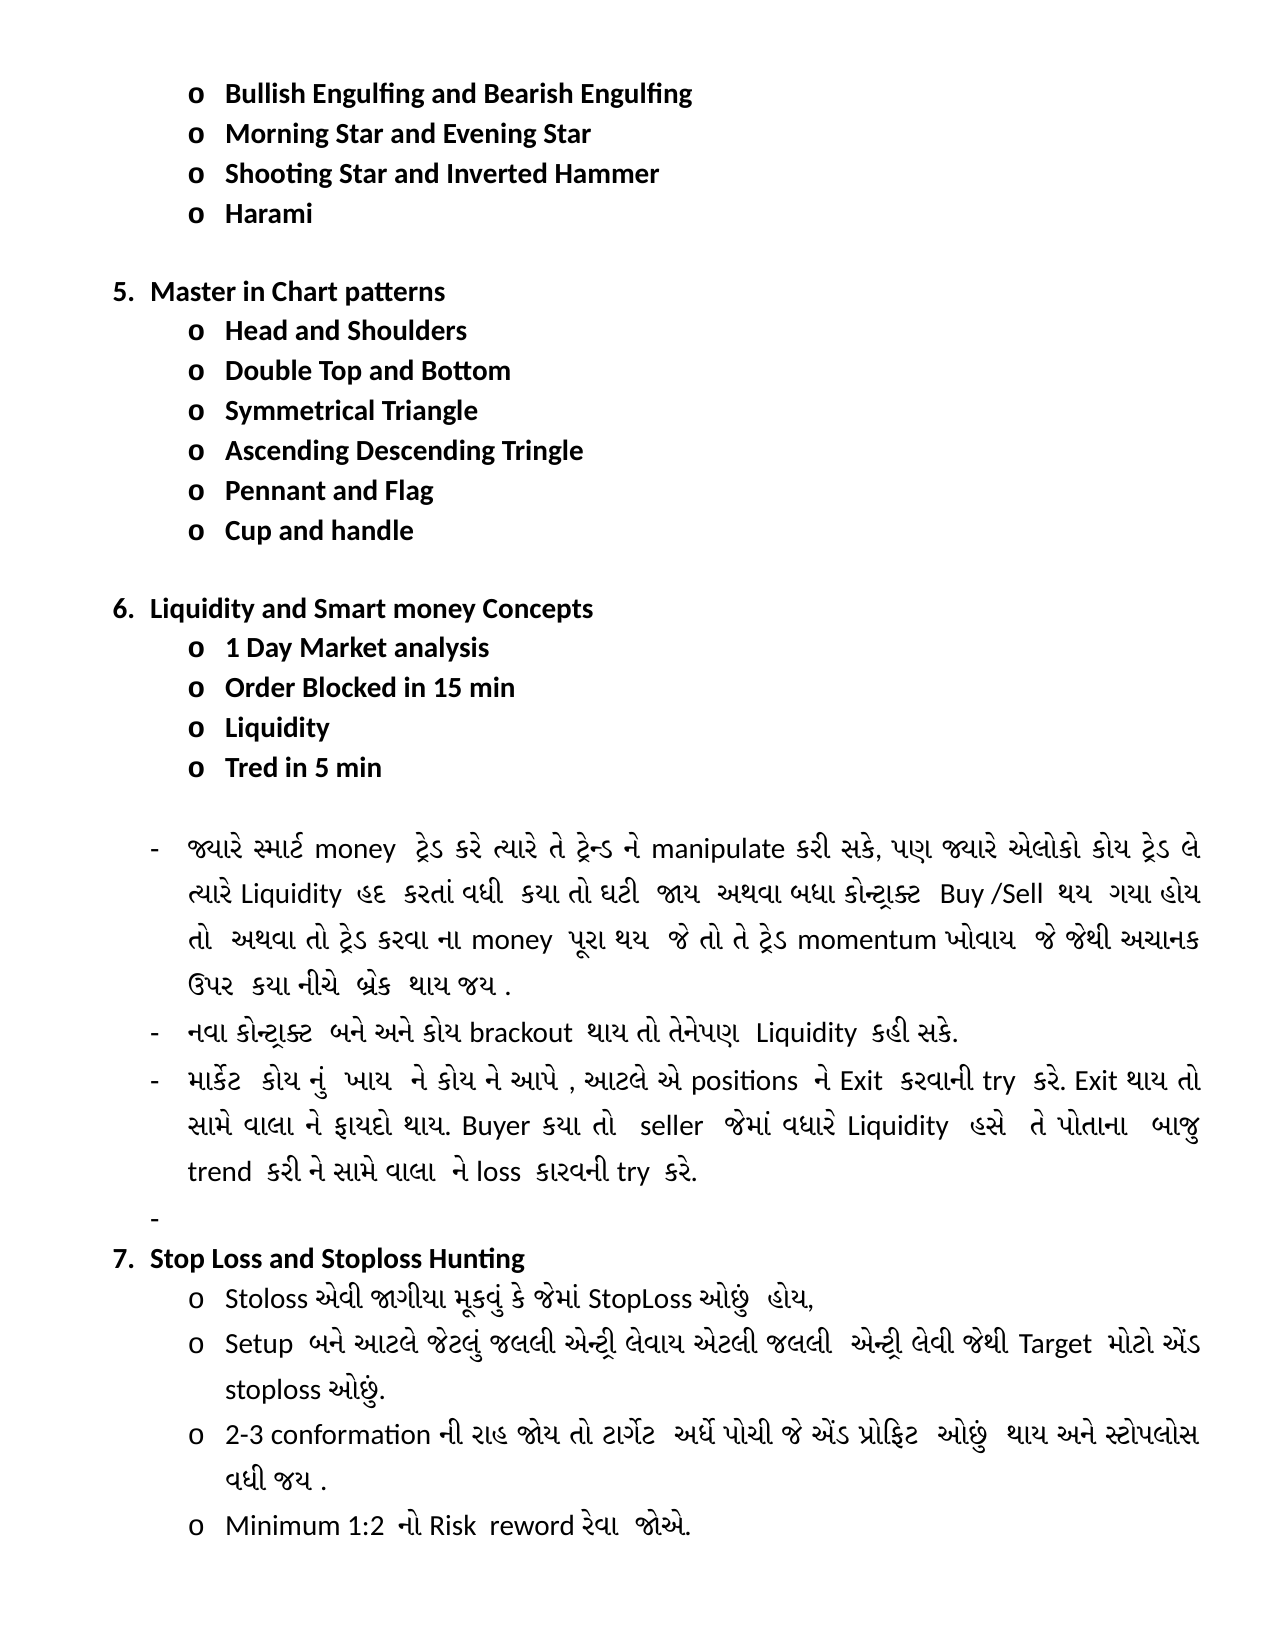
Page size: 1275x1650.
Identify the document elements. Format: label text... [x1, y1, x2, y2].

list Stoloss એવી જાગીયા મૂકવું કે જેમાં StopLoss ઓછું હોય, [187, 1279, 1200, 1321]
list Harami [187, 195, 1200, 232]
list નવા કોન્ટ્રાક્ટ બને અને કોય brackout થાય તો તેનેપણ Liquidity કહી સકે. [150, 1011, 1200, 1056]
list Morning Star and Evening Star [187, 115, 1200, 152]
list Tred in 5 min [187, 749, 1200, 786]
list જ્યારે સ્માર્ટ money ટ્રેડ કરે ત્યારે તે ટ્રેન્ડ ને manipulate કરી સકે, પણ જ્યારે એલોકો કોય ટ્રેડ લે ત્યારે Liquidity હદ કરતાં વધી કયા તો ઘટી જાય અથવા બધા કોન્ટ્રાક્ટ Buy /Sell થય ગયા હોય તો અથવા તો ટ્રેડ કરવા ના money પૂરા થય જે તો તે ટ્રેડ momentum ખોવાય જે જેથી અચાનક ઉપર કયા નીચે બ્રેક થાય જય . [150, 827, 1200, 1008]
list 1 Day Market analysis [187, 629, 1200, 666]
list Ascending Descending Tringle [187, 432, 1200, 469]
list Master in Chart patterns [112, 273, 1200, 309]
list Setup બને આટલે જેટલું જલલી એન્ટ્રી લેવાય એટલી જલલી એન્ટ્રી લેવી જેથી Target મોટો એંડ stoploss ઓછું. [187, 1324, 1200, 1412]
list Double Top and Bottom [187, 352, 1200, 389]
list Liquidity and Smart money Concepts [112, 590, 1200, 626]
list Cup and handle [187, 512, 1200, 549]
list Pennant and Flag [187, 472, 1200, 509]
list Stop Loss and Stoploss Hunting [112, 1241, 1200, 1276]
list Shooting Star and Inverted Hammer [187, 155, 1200, 192]
list Order Blocked in 15 min [187, 669, 1200, 706]
list Head and Shoulders [187, 312, 1200, 349]
list 2-3 conformation ની રાહ જોય તો ટાર્ગેટ અર્ધે પોચી જે એંડ પ્રોફિટ ઓછું થાય અને સ્ટોપલોસ વધી જય . [187, 1416, 1200, 1503]
list માર્કેટ કોય નું ખાય ને કોય ને આપે , આટલે એ positions ને Exit કરવાની try કરે. Exit થાય તો સામે વાલા ને ફાયદો થાય. Buyer કયા તો seller જેમાં વધારે Liquidity હસે તે પોતાના બાજુ trend કરી ને સામે વાલા ને loss કારવની try કરે. [150, 1059, 1200, 1194]
list Symmetrical Triangle [187, 392, 1200, 429]
list Liquidity [187, 709, 1200, 746]
list Bullish Engulfing and Bearish Engulfing [187, 75, 1200, 112]
list Minimum 1:2 નો Risk reword રેવા જોએ. [187, 1507, 1200, 1549]
